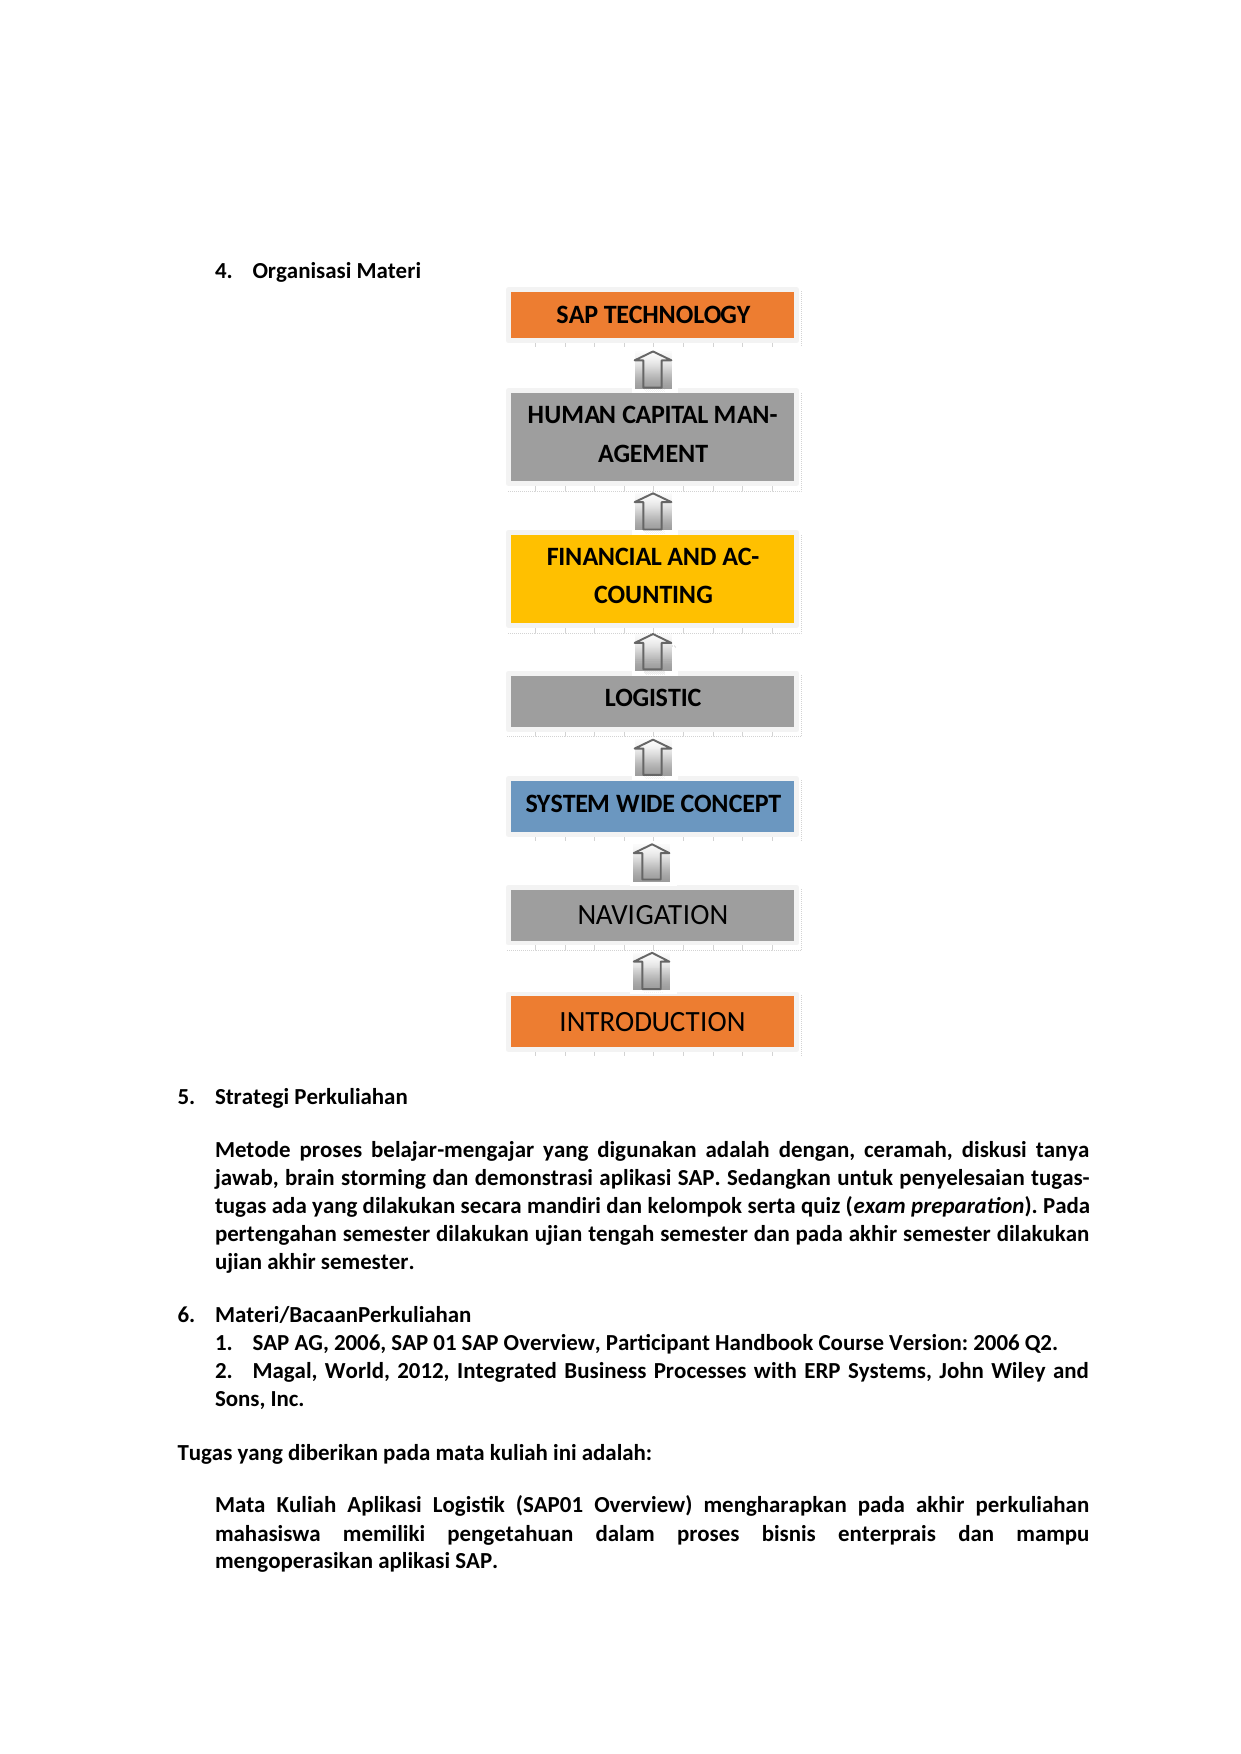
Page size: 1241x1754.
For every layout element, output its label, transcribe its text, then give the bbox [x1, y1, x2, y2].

text Tugas yang diberikan pada mata kuliah ini adalah: [177, 1438, 1090, 1466]
text Mata Kuliah Aplikasi Logistik (SAP01 Overview) mengharapkan pada akhir perkuliahan mahasiswa memiliki pengetahuan dalam proses bisnis enterprais dan mampu mengoperasikan aplikasi SAP. [215, 1491, 1090, 1575]
text 2. Magal, World, 2012, Integrated Business Processes with ERP Systems, John Wiley and Sons, Inc. [215, 1357, 1090, 1413]
text Metode proses belajar-mengajar yang digunakan adalah dengan, ceramah, diskusi tanya jawab, brain storming dan demonstrasi aplikasi SAP. Sedangkan untuk penyelesaian tugas-tugas ada yang dilakukan secara mandiri dan kelompok serta quiz (exam preparation). Pada pertengahan semester dilakukan ujian tengah semester dan pada akhir semester dilakukan ujian akhir semester. [215, 1135, 1090, 1276]
text 1. SAP AG, 2006, SAP 01 SAP Overview, Participant Handbook Course Version: 2006 Q2. [215, 1328, 1090, 1357]
list Materi/BacaanPerkuliahan [177, 1301, 1090, 1328]
list Organisasi Materi [215, 256, 1090, 284]
list Strategi Perkuliahan [177, 1082, 1090, 1110]
